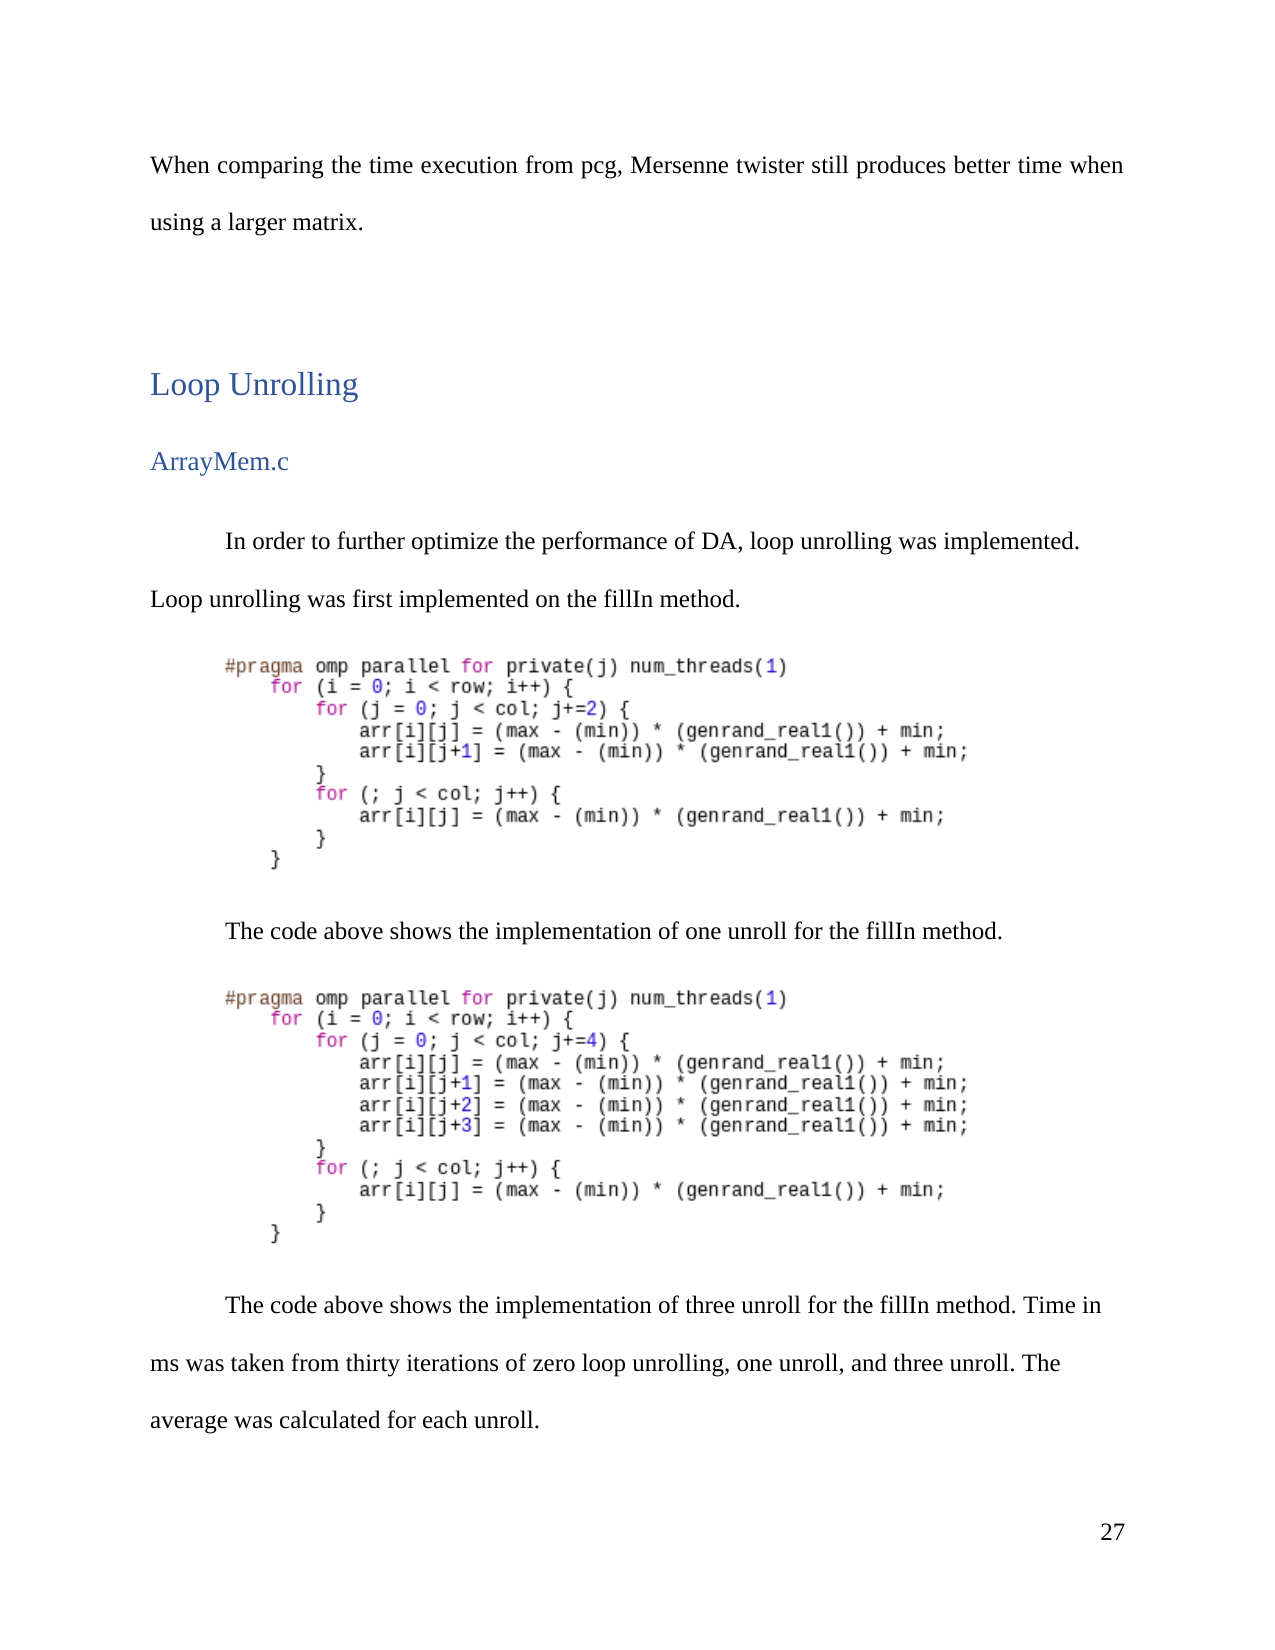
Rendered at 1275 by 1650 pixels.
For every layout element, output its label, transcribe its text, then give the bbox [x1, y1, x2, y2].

text The code above shows the implementation of three unroll for the fillIn method. Time in ms was taken from thirty iterations of zero loop unrolling, one unroll, and three unroll. The average was calculated for each unroll. [150, 1290, 1125, 1434]
text The code above shows the implementation of one unroll for the fillIn method. [150, 916, 1125, 944]
text In order to further optimize the performance of DA, loop unrolling was implemented. Loop unrolling was first implemented on the fillIn method. [150, 526, 1125, 612]
subtitle Loop Unrolling [150, 364, 1125, 402]
subtitle ArrayMem.c [150, 445, 1125, 476]
